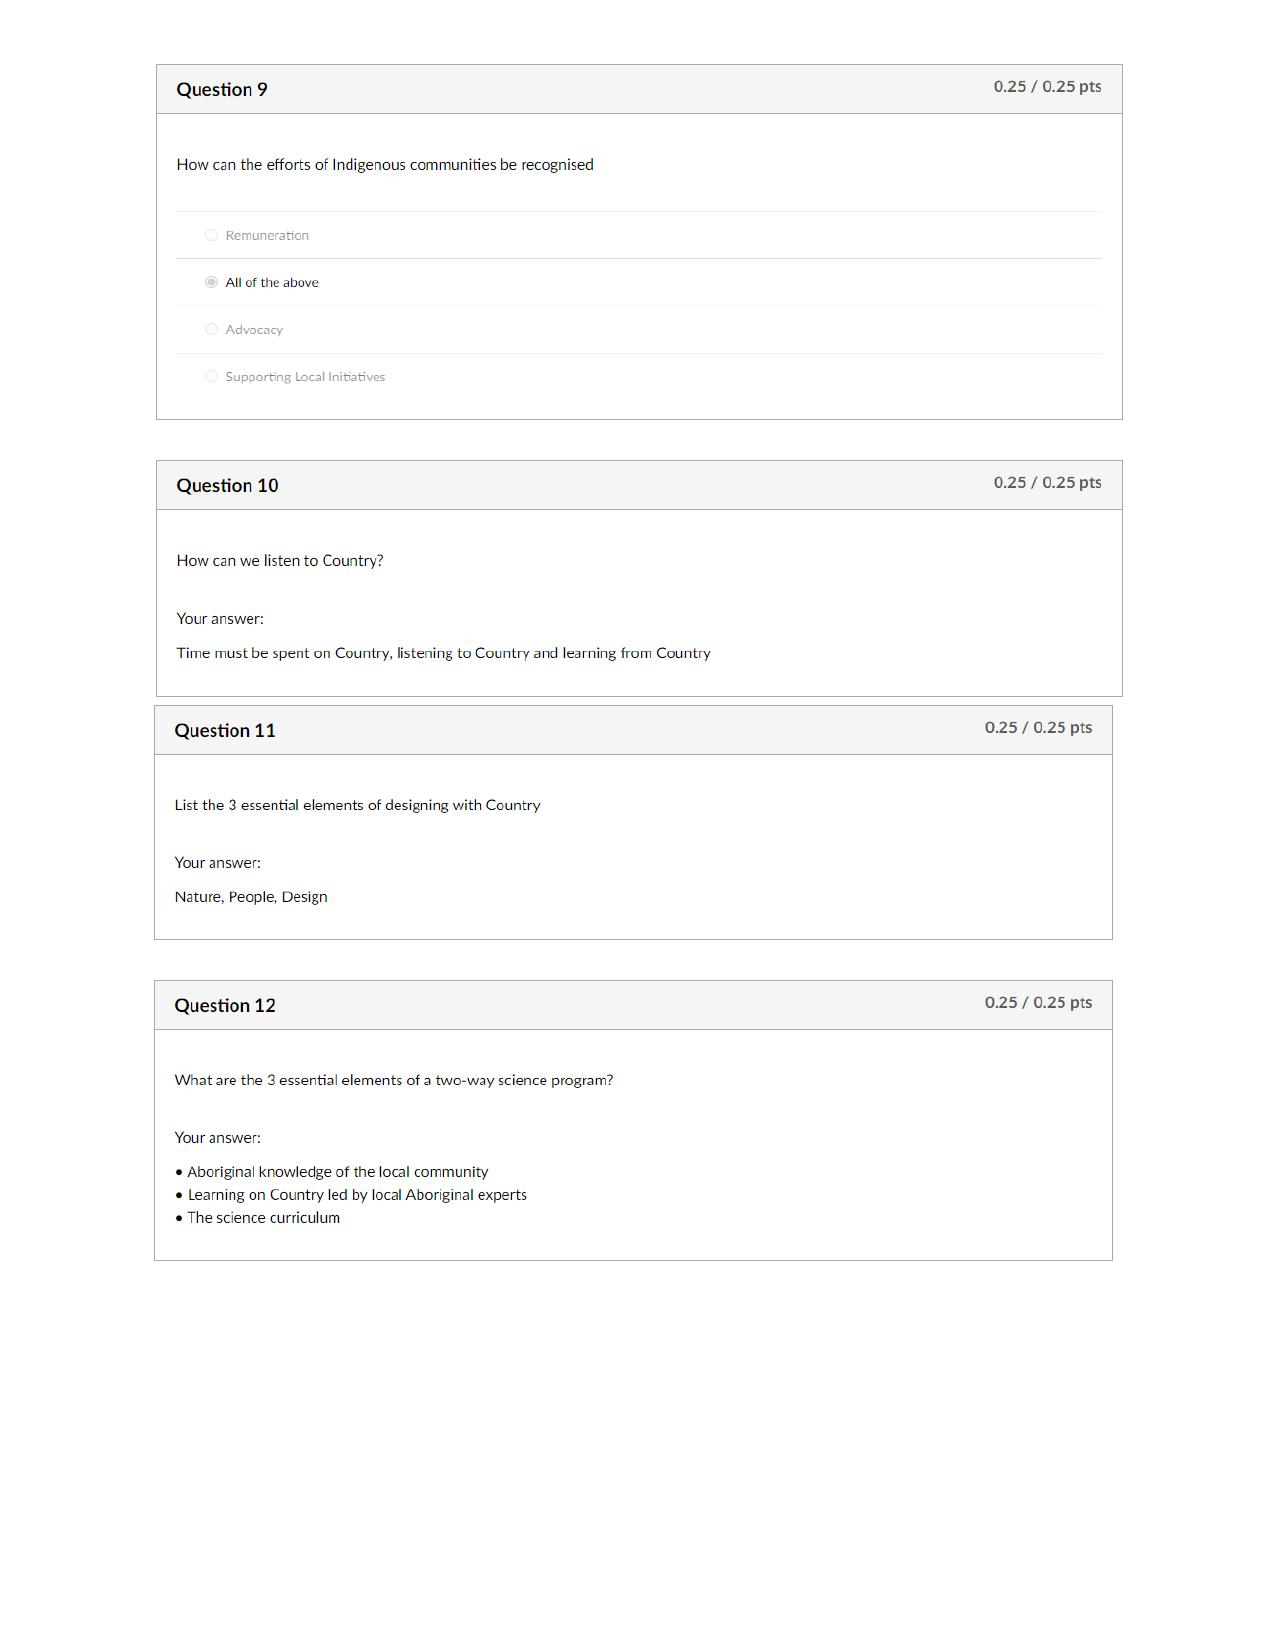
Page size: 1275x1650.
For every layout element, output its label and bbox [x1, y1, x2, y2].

picture [150, 59, 1125, 701]
picture [150, 702, 1124, 1274]
